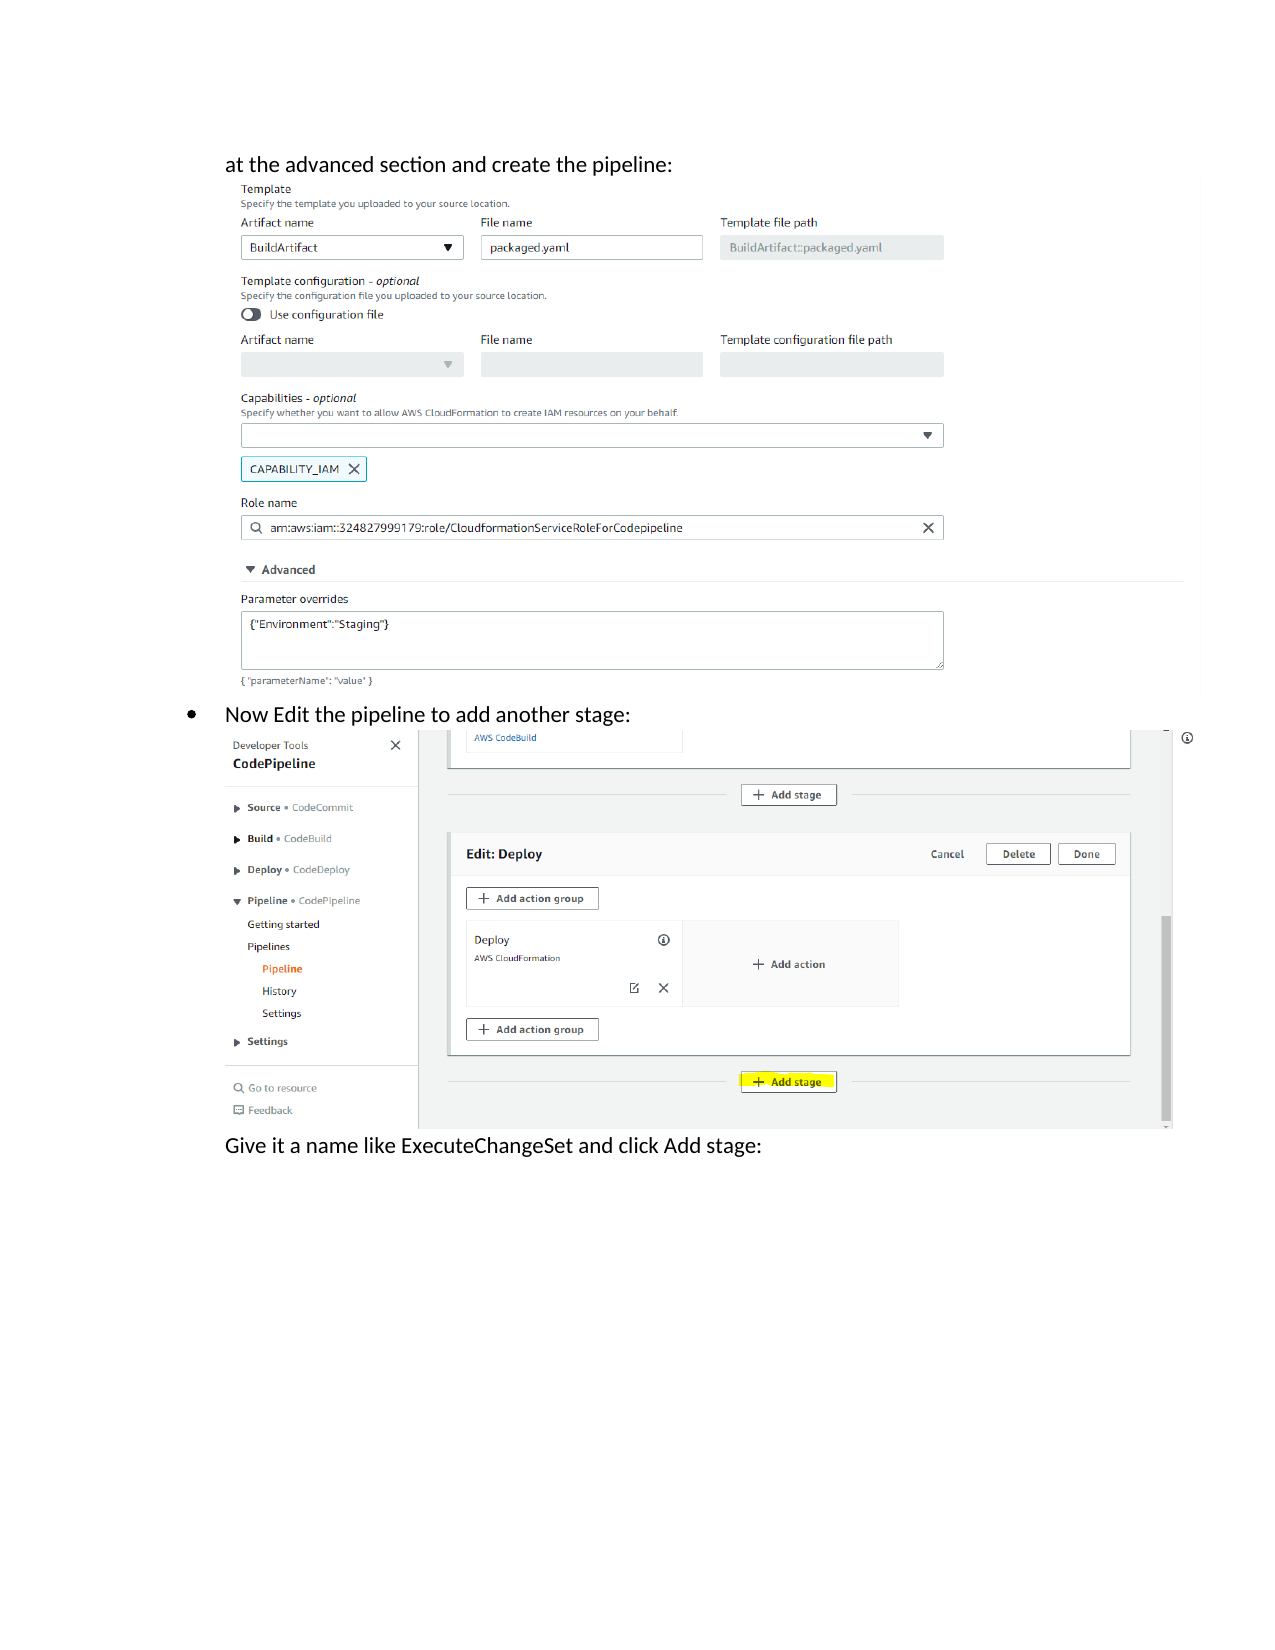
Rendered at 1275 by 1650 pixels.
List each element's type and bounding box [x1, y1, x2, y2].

list [187, 150, 1125, 698]
picture [225, 180, 1200, 698]
list [187, 700, 1125, 1159]
picture [225, 730, 1200, 1129]
